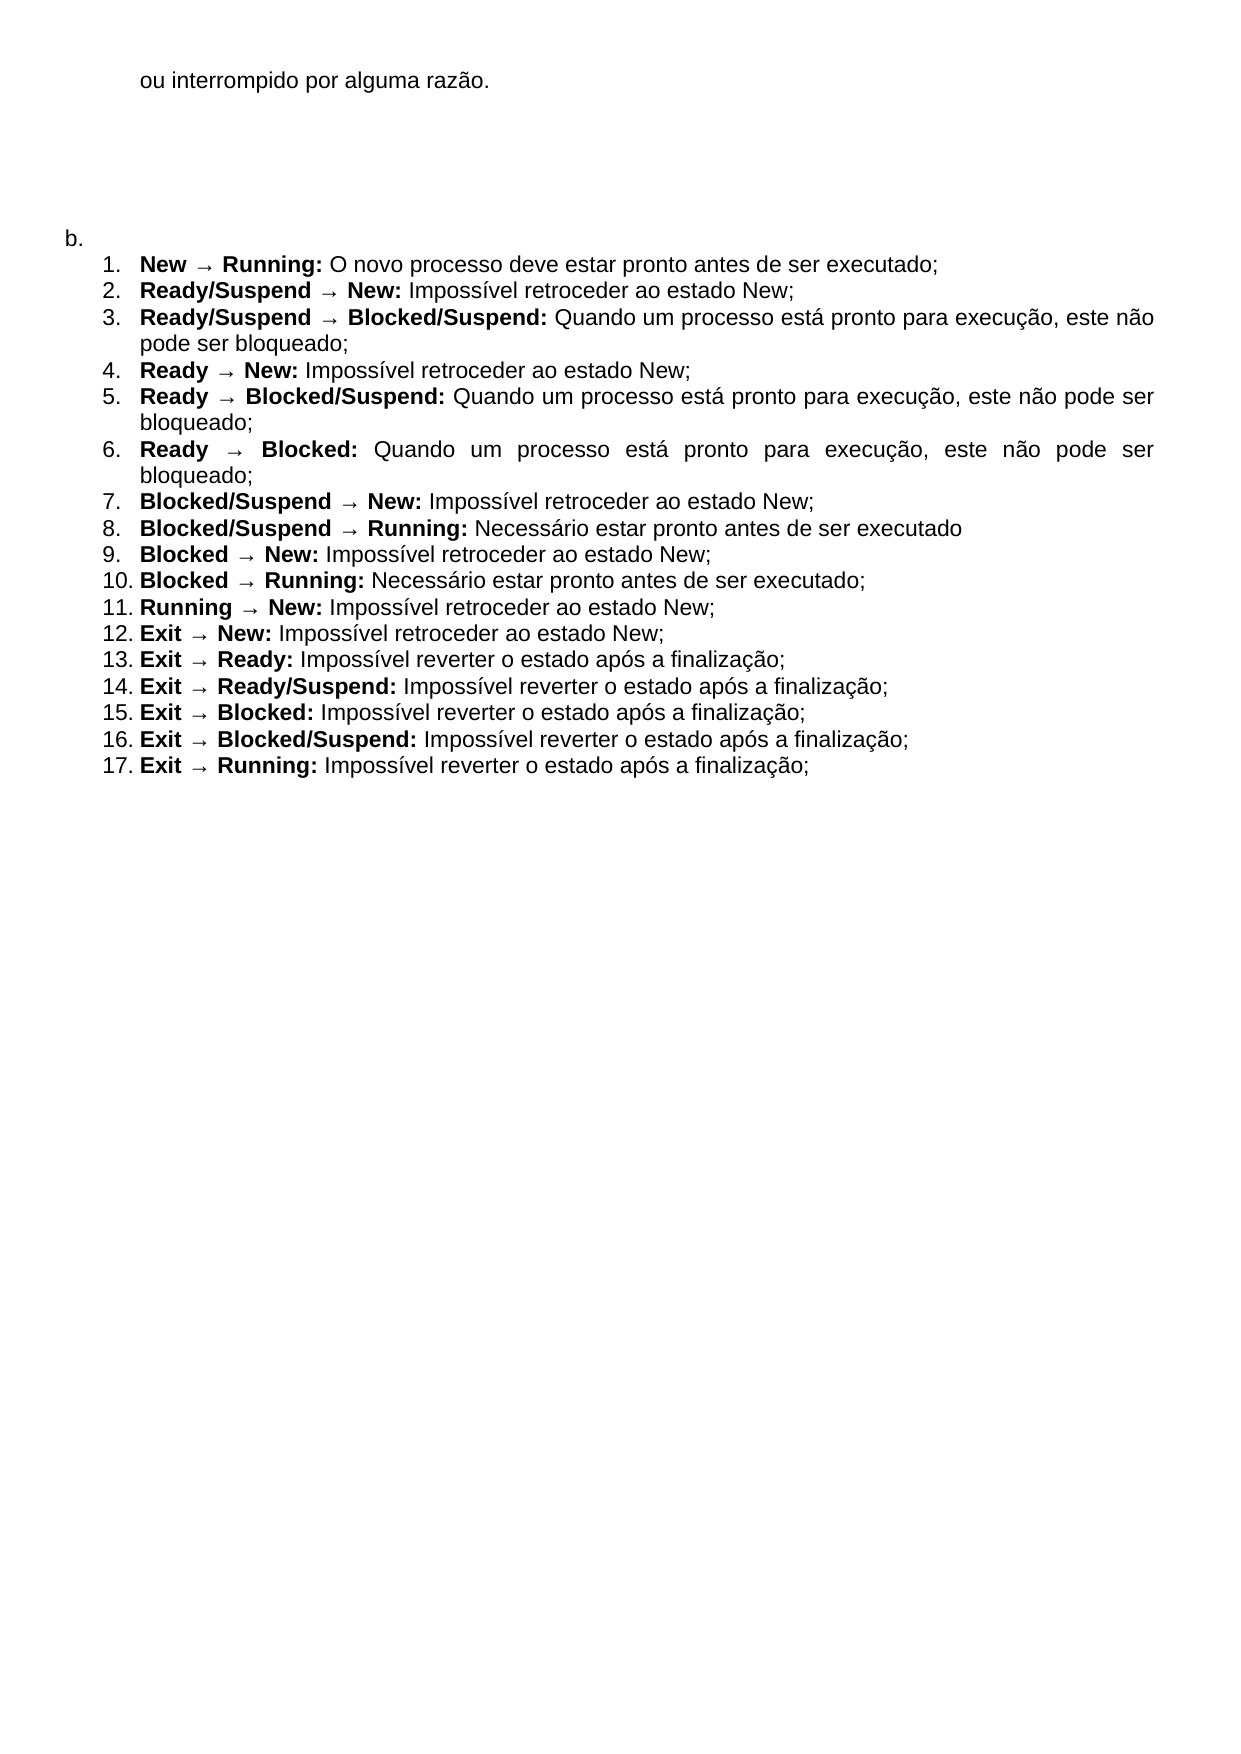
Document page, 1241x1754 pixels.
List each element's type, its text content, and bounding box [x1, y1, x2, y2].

list Ready → Blocked: Quando um processo está pronto para execução, este não pode ser bloqueado; [102, 436, 1155, 488]
list New → Running: O novo processo deve estar pronto antes de ser executado; [102, 251, 1155, 277]
list Exit → Ready/Suspend: Impossível reverter o estado após a finalização; [102, 673, 1155, 699]
list Exit → Blocked: Impossível reverter o estado após a finalização; [102, 699, 1155, 726]
list Exit → Blocked/Suspend: Impossível reverter o estado após a finalização; [102, 726, 1155, 752]
list Blocked/Suspend → Running: Necessário estar pronto antes de ser executado [102, 515, 1155, 541]
text b. [64, 225, 1155, 251]
list Ready → New: Impossível retroceder ao estado New; [102, 357, 1155, 383]
list Blocked → Running: Necessário estar pronto antes de ser executado; [102, 567, 1155, 594]
list Ready/Suspend → Blocked/Suspend: Quando um processo está pronto para execução, este não pode ser bloqueado; [102, 304, 1155, 357]
list Blocked/Suspend → New: Impossível retroceder ao estado New; [102, 488, 1155, 515]
list Ready/Suspend → New: Impossível retroceder ao estado New; [102, 277, 1155, 304]
list Exit → New: Impossível retroceder ao estado New; [102, 620, 1155, 646]
list Ready → Blocked/Suspend: Quando um processo está pronto para execução, este não pode ser bloqueado; [102, 383, 1155, 436]
list Running → New: Impossível retroceder ao estado New; [102, 594, 1155, 620]
list Exit → Ready: Impossível reverter o estado após a finalização; [102, 646, 1155, 673]
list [102, 67, 1155, 93]
list Exit → Running: Impossível reverter o estado após a finalização; [102, 752, 1155, 778]
list Blocked → New: Impossível retroceder ao estado New; [102, 541, 1155, 567]
